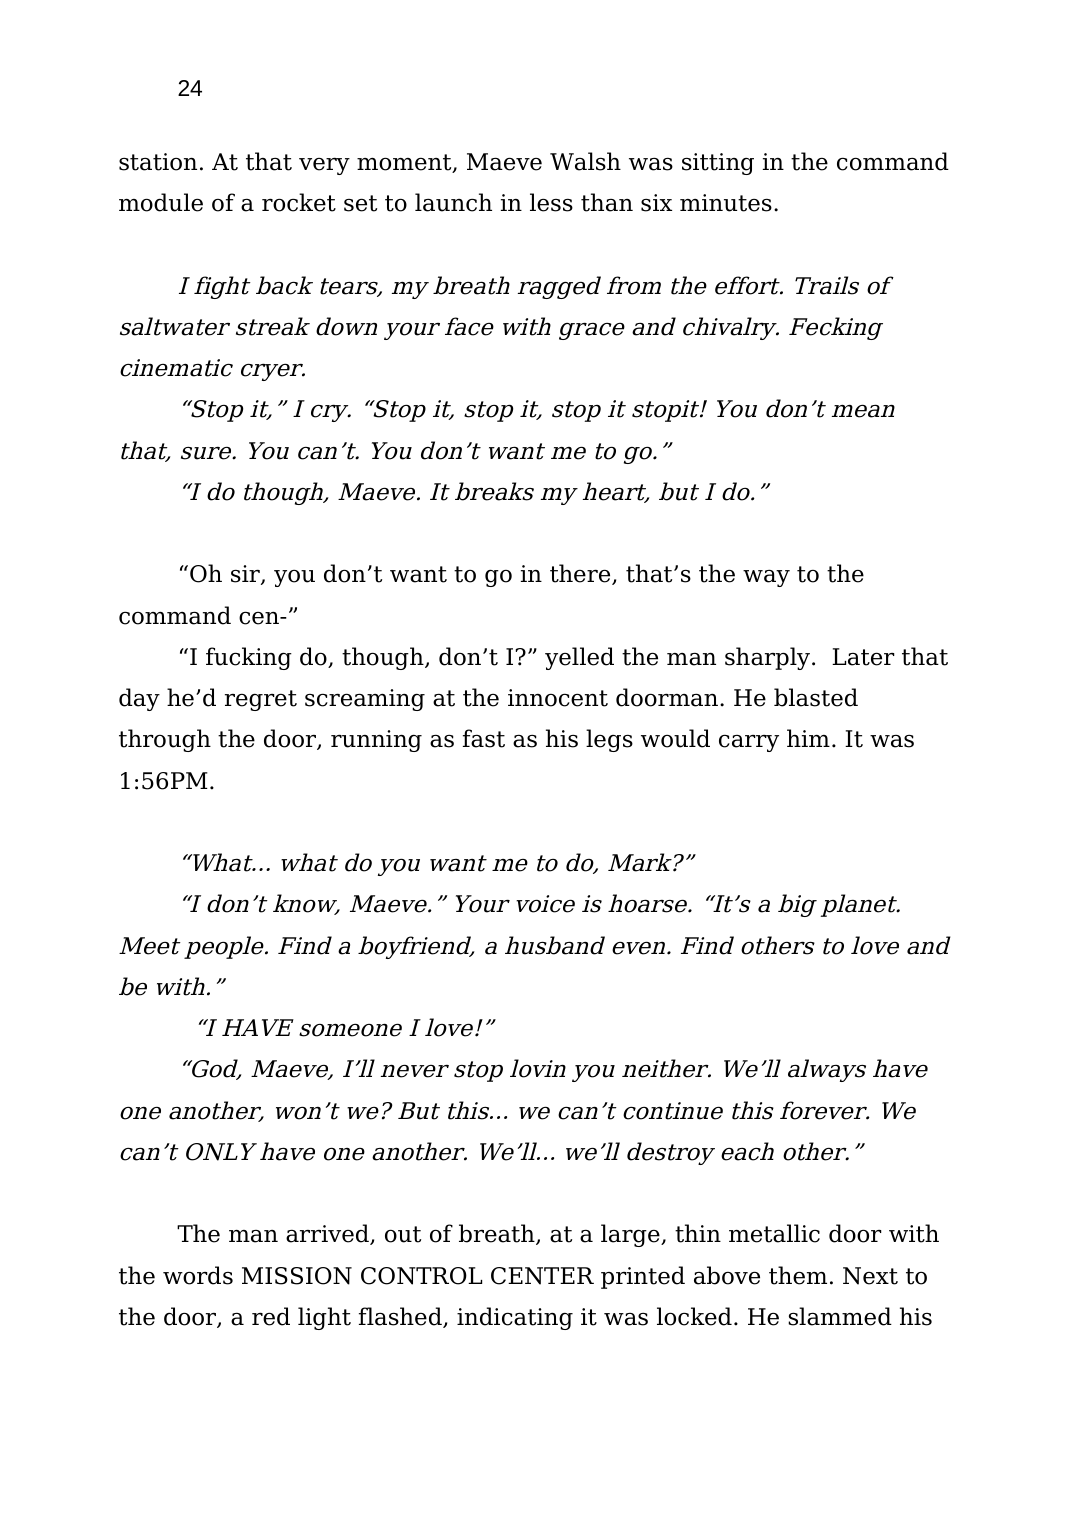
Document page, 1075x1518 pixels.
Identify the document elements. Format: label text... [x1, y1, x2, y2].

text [118, 148, 957, 216]
text “What… what do you want me to do, Mark?” [118, 849, 957, 876]
text “Oh sir, you don’t want to go in there, that’s the way to the command cen-” [118, 560, 957, 629]
text “I fucking do, though, don’t I?” yelled the man sharply. Later that day he’d regret screaming at the innocent doorman. He blasted through the door, running as fast as his legs would carry him. It was 1:56PM. [118, 643, 957, 794]
text “Stop it,” I cry. “Stop it, stop it, stop it stopit! You don’t mean that, sure. You can’t. You don’t want me to go.” [118, 395, 957, 464]
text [118, 1220, 957, 1330]
text “I do though, Maeve. It breaks my heart, but I do.” [118, 478, 957, 505]
text I fight back tears, my breath ragged from the effort. Trails of saltwater streak down your face with grace and chivalry. Fecking cinematic cryer. [118, 271, 957, 381]
text “I don’t know, Maeve.” Your voice is hoarse. “It’s a big planet. Meet people. Find a boyfriend, a husband even. Find others to love and be with.” “I HAVE someone I love!” [118, 890, 957, 1041]
text “God, Maeve, I’ll never stop lovin you neither. We’ll always have one another, won’t we? But this… we can’t continue this forever. We can’t ONLY have one another. We’ll… we’ll destroy each other.” [118, 1055, 957, 1165]
